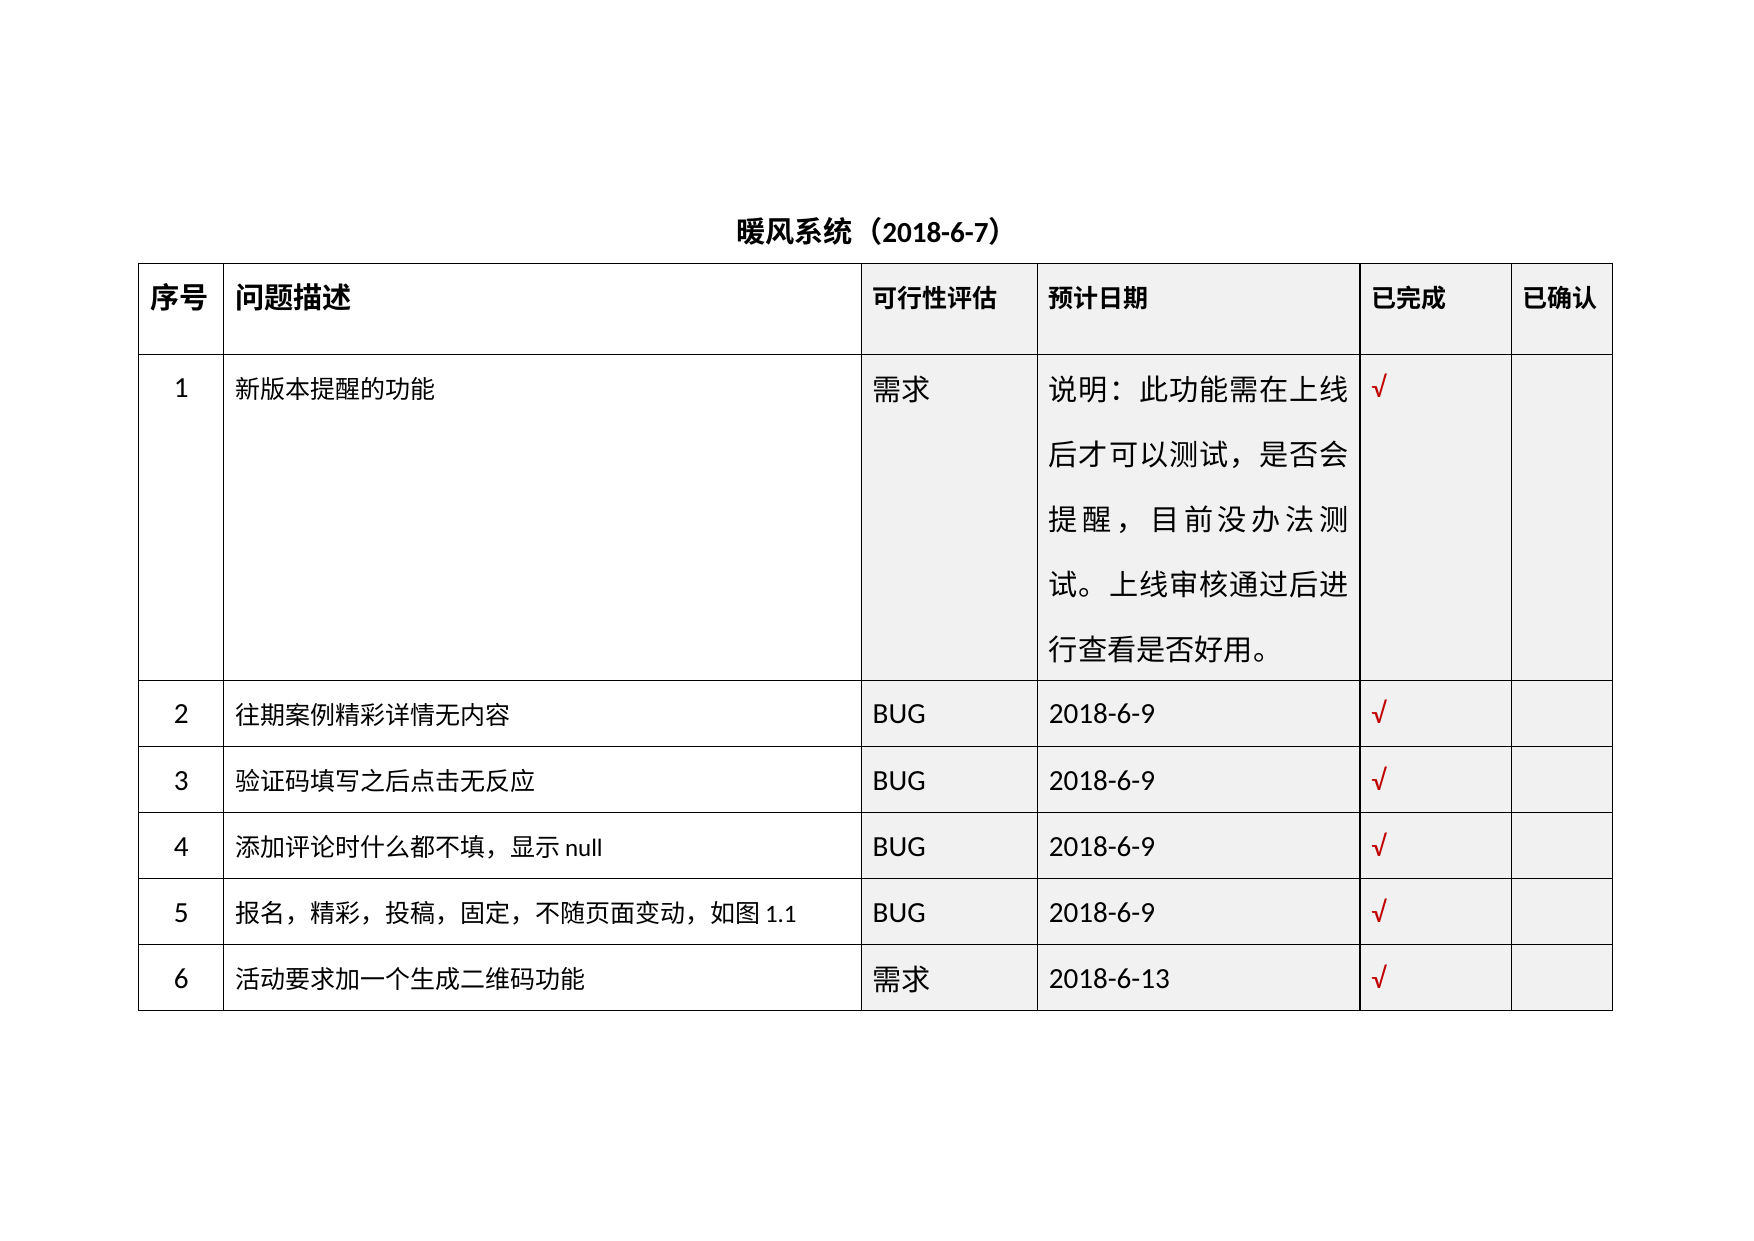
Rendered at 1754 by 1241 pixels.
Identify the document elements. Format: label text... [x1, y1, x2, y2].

table_header 问题描述 [224, 264, 861, 354]
table_cell BUG [862, 813, 1037, 878]
table_header 预计日期 [1038, 264, 1359, 354]
table_cell √ [1361, 681, 1511, 746]
table_cell 报名，精彩，投稿，固定，不随页面变动，如图1.1 [224, 879, 861, 944]
table_cell [1512, 747, 1612, 812]
table_cell 3 [139, 747, 223, 812]
table_cell √ [1361, 355, 1511, 680]
table_cell √ [1361, 813, 1511, 878]
table_header 可行性评估 [862, 264, 1037, 354]
table_cell √ [1361, 747, 1511, 812]
table_cell 4 [139, 813, 223, 878]
table_cell 往期案例精彩详情无内容 [224, 681, 861, 746]
table_cell [1512, 355, 1612, 680]
table_header 序号 [139, 264, 223, 354]
table_cell BUG [862, 879, 1037, 944]
table_cell [1512, 879, 1612, 944]
table_cell 5 [139, 879, 223, 944]
table_cell 6 [139, 945, 223, 1010]
table_cell BUG [862, 747, 1037, 812]
table_cell 2018-6-9 [1038, 879, 1359, 944]
table_cell [1512, 945, 1612, 1010]
table_cell BUG [862, 681, 1037, 746]
table_cell 2018-6-9 [1038, 681, 1359, 746]
table_cell [1512, 681, 1612, 746]
table_cell 活动要求加一个生成二维码功能 [224, 945, 861, 1010]
table_cell 需求 [862, 355, 1037, 680]
table_cell 添加评论时什么都不填，显示null [224, 813, 861, 878]
table_cell [1512, 813, 1612, 878]
table_cell 2 [139, 681, 223, 746]
table_cell 2018-6-9 [1038, 813, 1359, 878]
table_cell √ [1361, 879, 1511, 944]
table_cell 1 [139, 355, 223, 680]
table_cell 验证码填写之后点击无反应 [224, 747, 861, 812]
table_cell √ [1361, 945, 1511, 1010]
table_cell 说明：此功能需在上线后才可以测试，是否会提醒，目前没办法测试。上线审核通过后进行查看是否好用。 [1038, 355, 1359, 680]
table_cell 2018-6-9 [1038, 747, 1359, 812]
text 暖风系统（2018-6-7） [150, 198, 1604, 263]
table_header 已确认 [1512, 264, 1612, 354]
table_cell 2018-6-13 [1038, 945, 1359, 1010]
table_cell 需求 [862, 945, 1037, 1010]
table_cell 新版本提醒的功能 [224, 355, 861, 680]
table_header 已完成 [1361, 264, 1511, 354]
